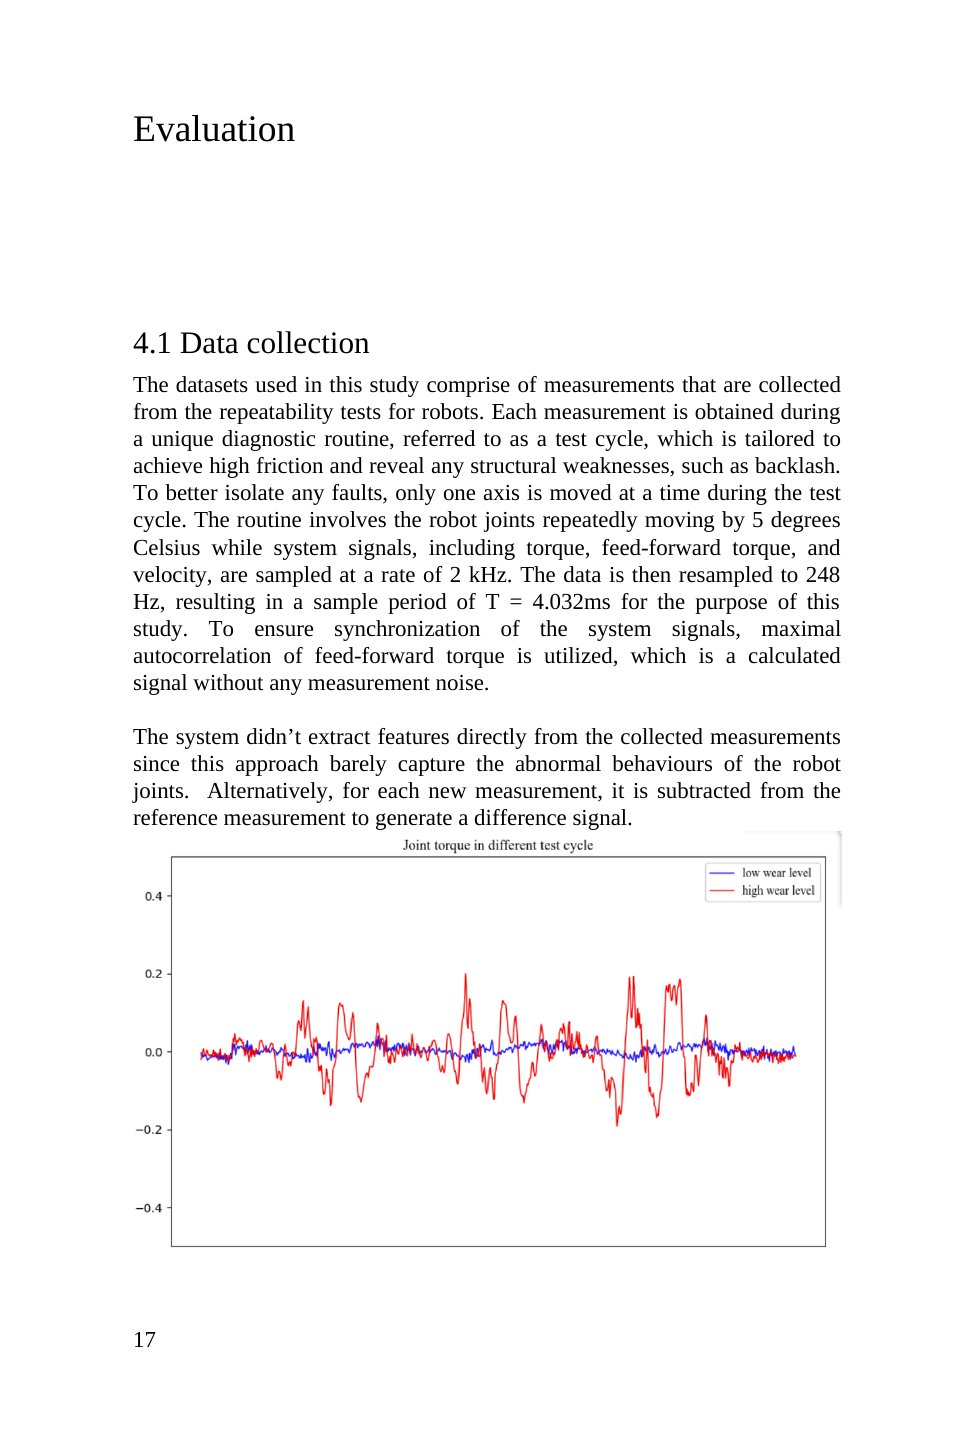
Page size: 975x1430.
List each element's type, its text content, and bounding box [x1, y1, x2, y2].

text The datasets used in this study comprise of measurements that are collected from the repeatability tests for robots. Each measurement is obtained during a unique diagnostic routine, referred to as a test cycle, which is tailored to achieve high friction and reveal any structural weaknesses, such as backlash. To better isolate any faults, only one axis is moved at a time during the test cycle. The routine involves the robot joints repeatedly moving by 5 degrees Celsius while system signals, including torque, feed-forward torque, and velocity, are sampled at a rate of 2 kHz. The data is then resampled to 248 Hz, resulting in a sample period of T = 4.032ms for the purpose of this study. To ensure synchronization of the system signals, maximal autocorrelation of feed-forward torque is utilized, which is a calculated signal without any measurement noise. [133, 371, 842, 696]
text The system didn’t extract features directly from the collected measurements since this approach barely capture the abnormal behaviours of the robot joints. Alternatively, for each new measurement, it is subtracted from the reference measurement to generate a difference signal. [133, 723, 842, 831]
subtitle Evaluation [133, 106, 842, 149]
subtitle 4.1 Data collection [133, 324, 842, 360]
picture [132, 831, 842, 1257]
